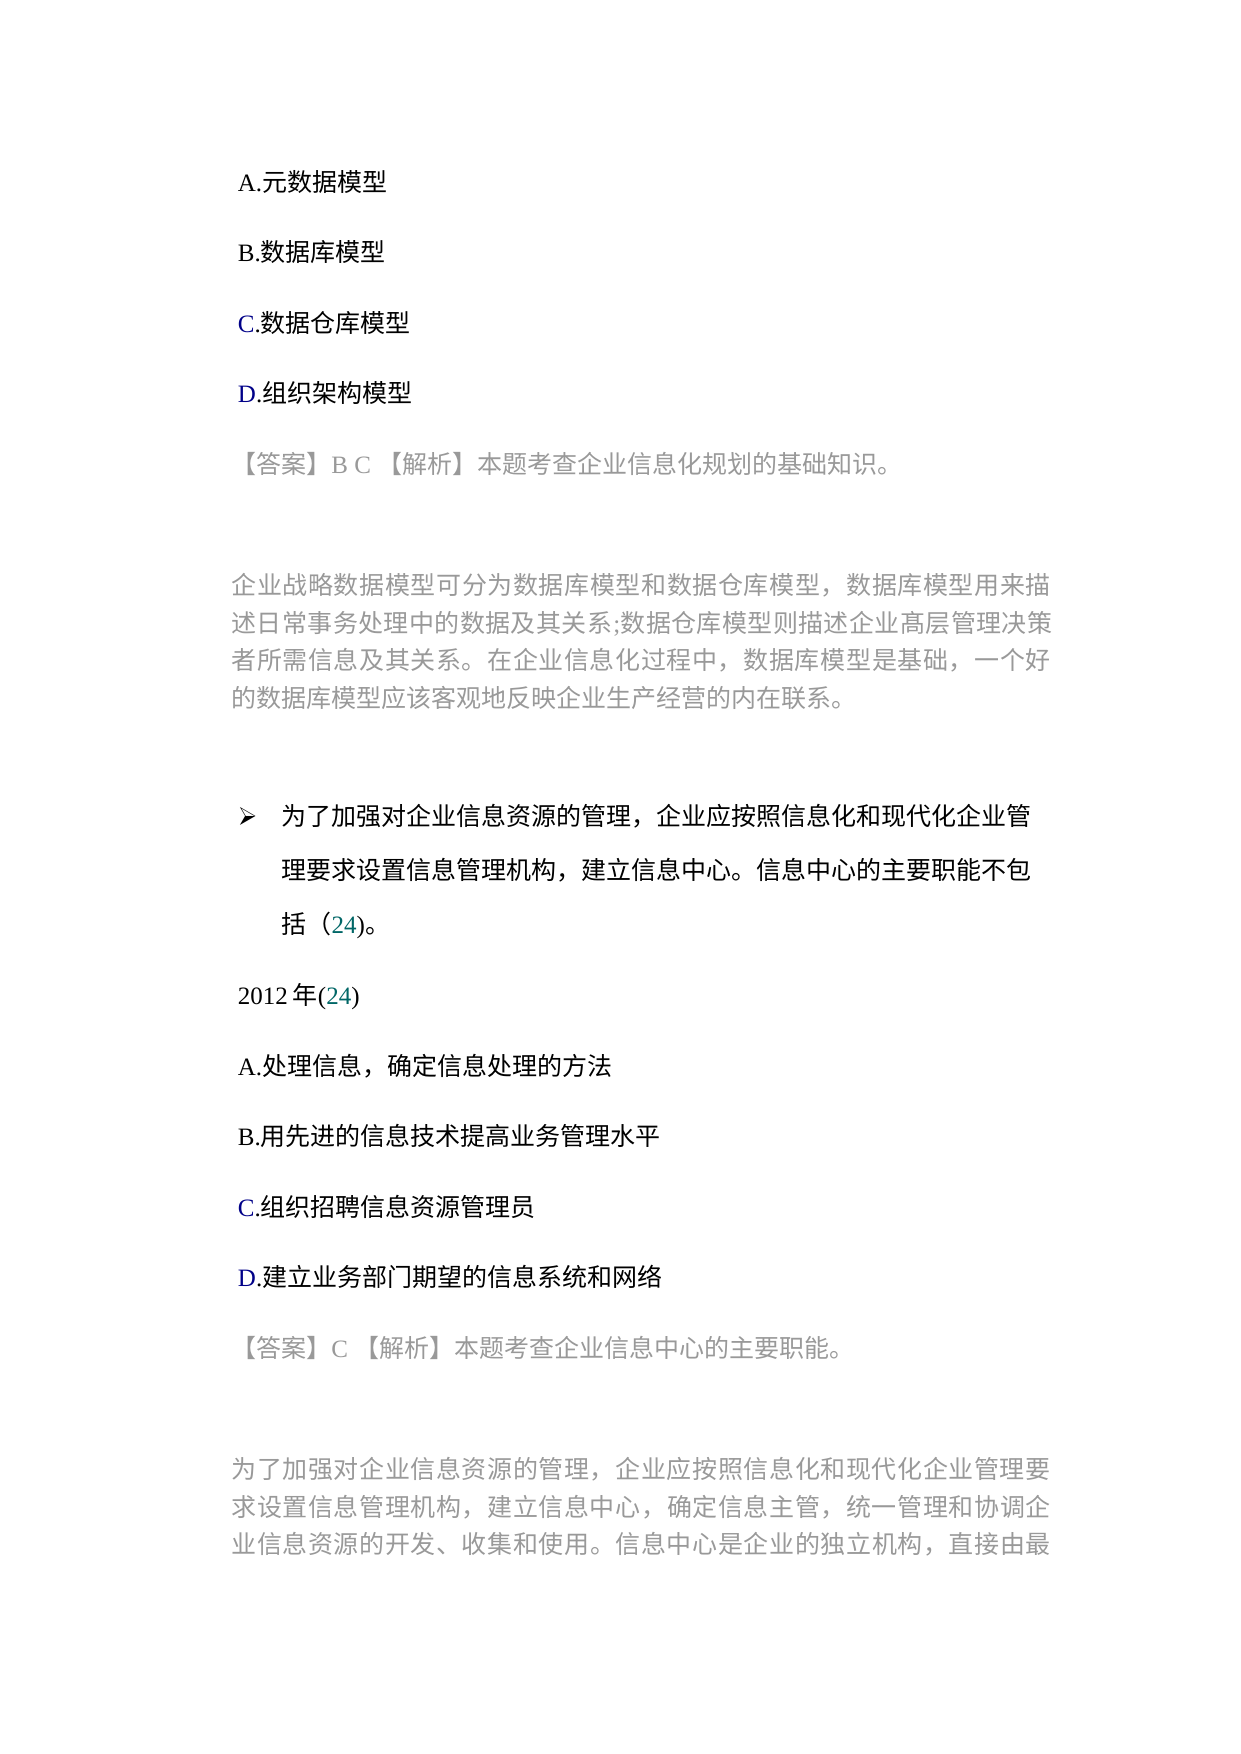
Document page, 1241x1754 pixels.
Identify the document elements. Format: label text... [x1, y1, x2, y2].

text D.组织架构模型 [187, 374, 1053, 410]
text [231, 1449, 1053, 1561]
text 为了加强对企业信息资源的管理，企业应按照信息化和现代化企业管理要求设置信息管理机构，建立信息中心。信息中心的主要职能不包括（24)。 [238, 796, 1053, 941]
text B.数据库模型 [187, 233, 1053, 269]
text A.处理信息，确定信息处理的方法 [187, 1046, 1053, 1082]
text A.元数据模型 [187, 162, 1053, 198]
text 【答案】C 【解析】本题考查企业信息中心的主要职能。 [231, 1328, 1053, 1365]
text 企业战略数据模型可分为数据库模型和数据仓库模型，数据库模型用来描述日常事务处理中的数据及其关系;数据仓库模型则描述企业髙层管理决策者所需信息及其关系。在企业信息化过程中，数据库模型是基础，一个好的数据库模型应该客观地反映企业生产经营的内在联系。 [231, 565, 1053, 714]
text 2012年(24) [187, 975, 1053, 1012]
text D.建立业务部门期望的信息系统和网络 [187, 1258, 1053, 1294]
text B.用先进的信息技术提高业务管理水平 [187, 1117, 1053, 1153]
text C.组织招聘信息资源管理员 [187, 1187, 1053, 1223]
text 【答案】B C 【解析】本题考查企业信息化规划的基础知识。 [231, 444, 1053, 481]
text C.数据仓库模型 [187, 303, 1053, 339]
